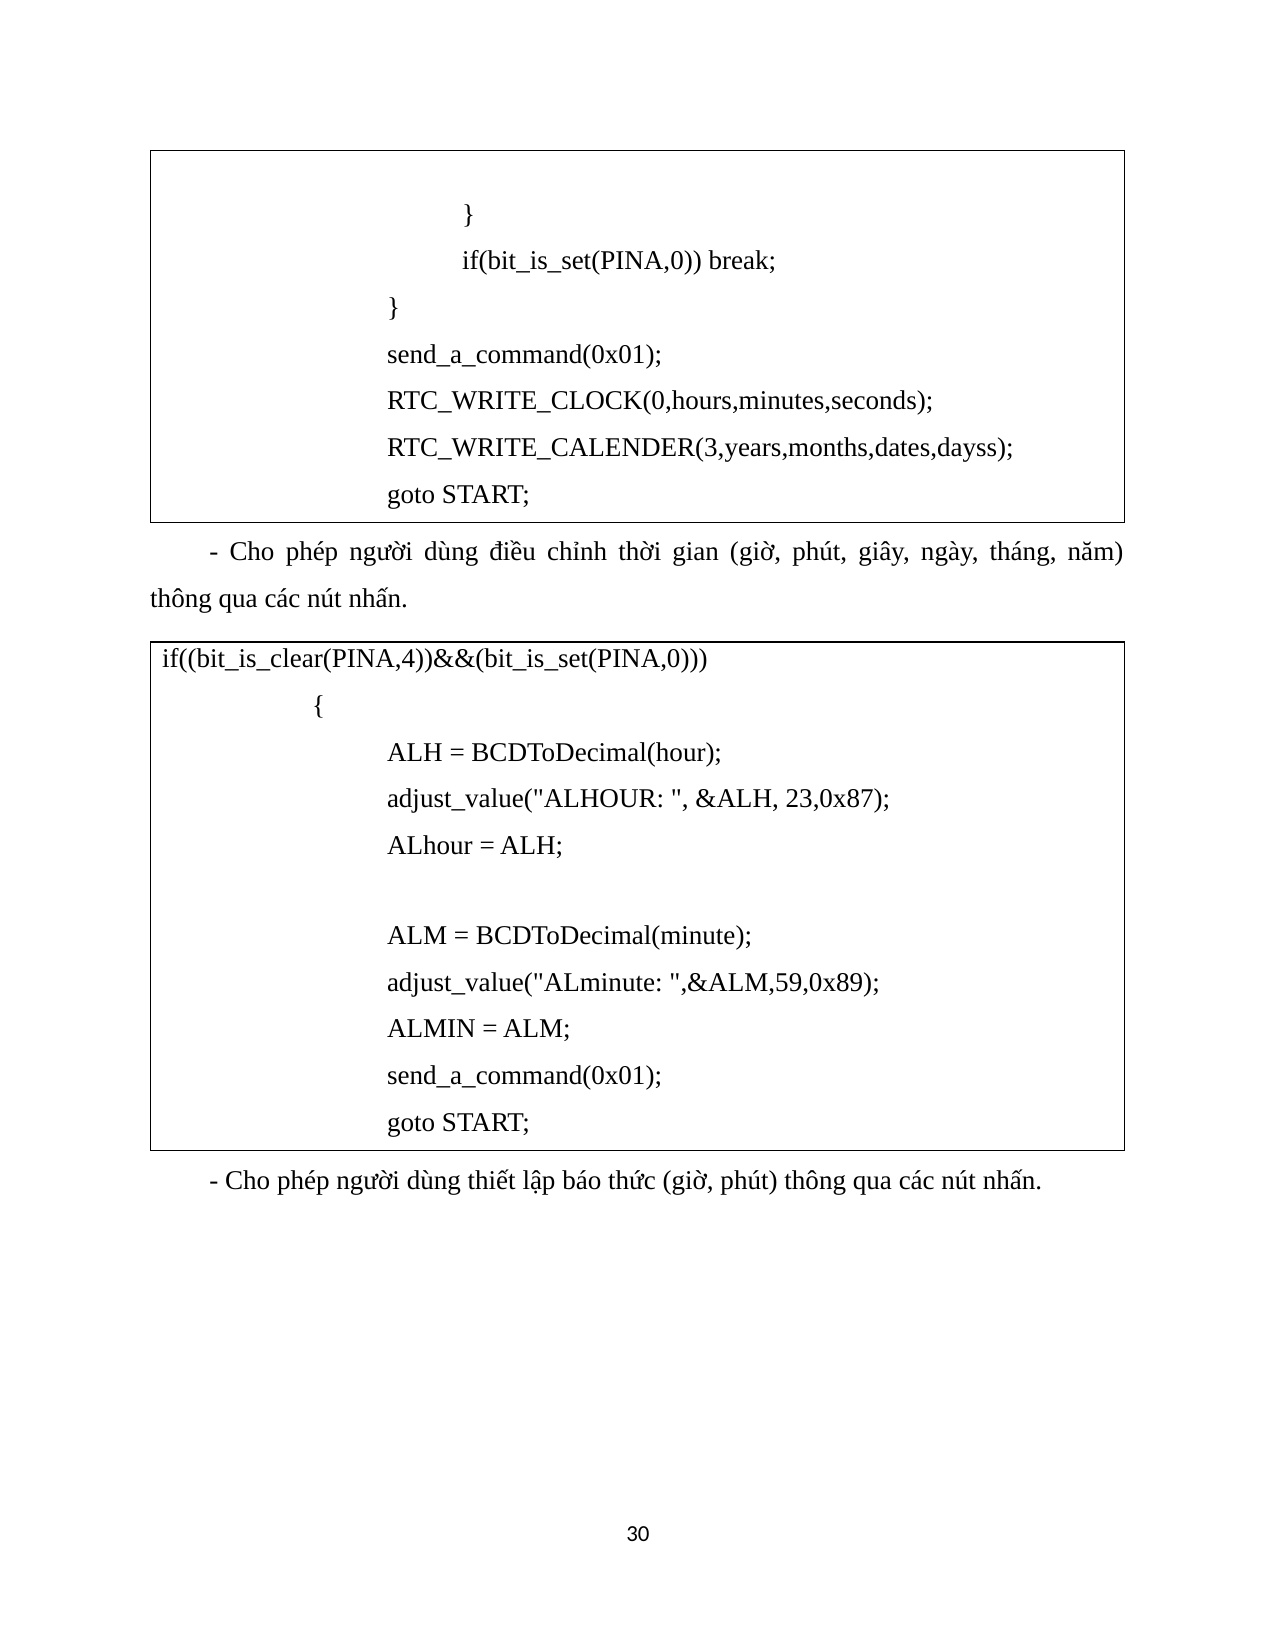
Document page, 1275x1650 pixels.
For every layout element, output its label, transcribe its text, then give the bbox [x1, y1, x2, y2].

text - Cho phép người dùng thiết lập báo thức (giờ, phút) thông qua các nút nhấn. [150, 1164, 1125, 1195]
text - Cho phép người dùng điều chỉnh thời gian (giờ, phút, giây, ngày, tháng, năm) thông qua các nút nhấn. [150, 536, 1125, 613]
table_header if((bit_is_clear(PINA,4))&&(bit_is_set(PINA,0))) { ALH = BCDToDecimal(hour); adjust_value("ALHOUR: ", &ALH, 23,0x87); ALhour = ALH; ALM = BCDToDecimal(minute); adjust_value("ALminute: ",&ALM,59,0x89); ALMIN = ALM; send_a_command(0x01); goto START; [151, 643, 1124, 1150]
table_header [151, 151, 1124, 522]
